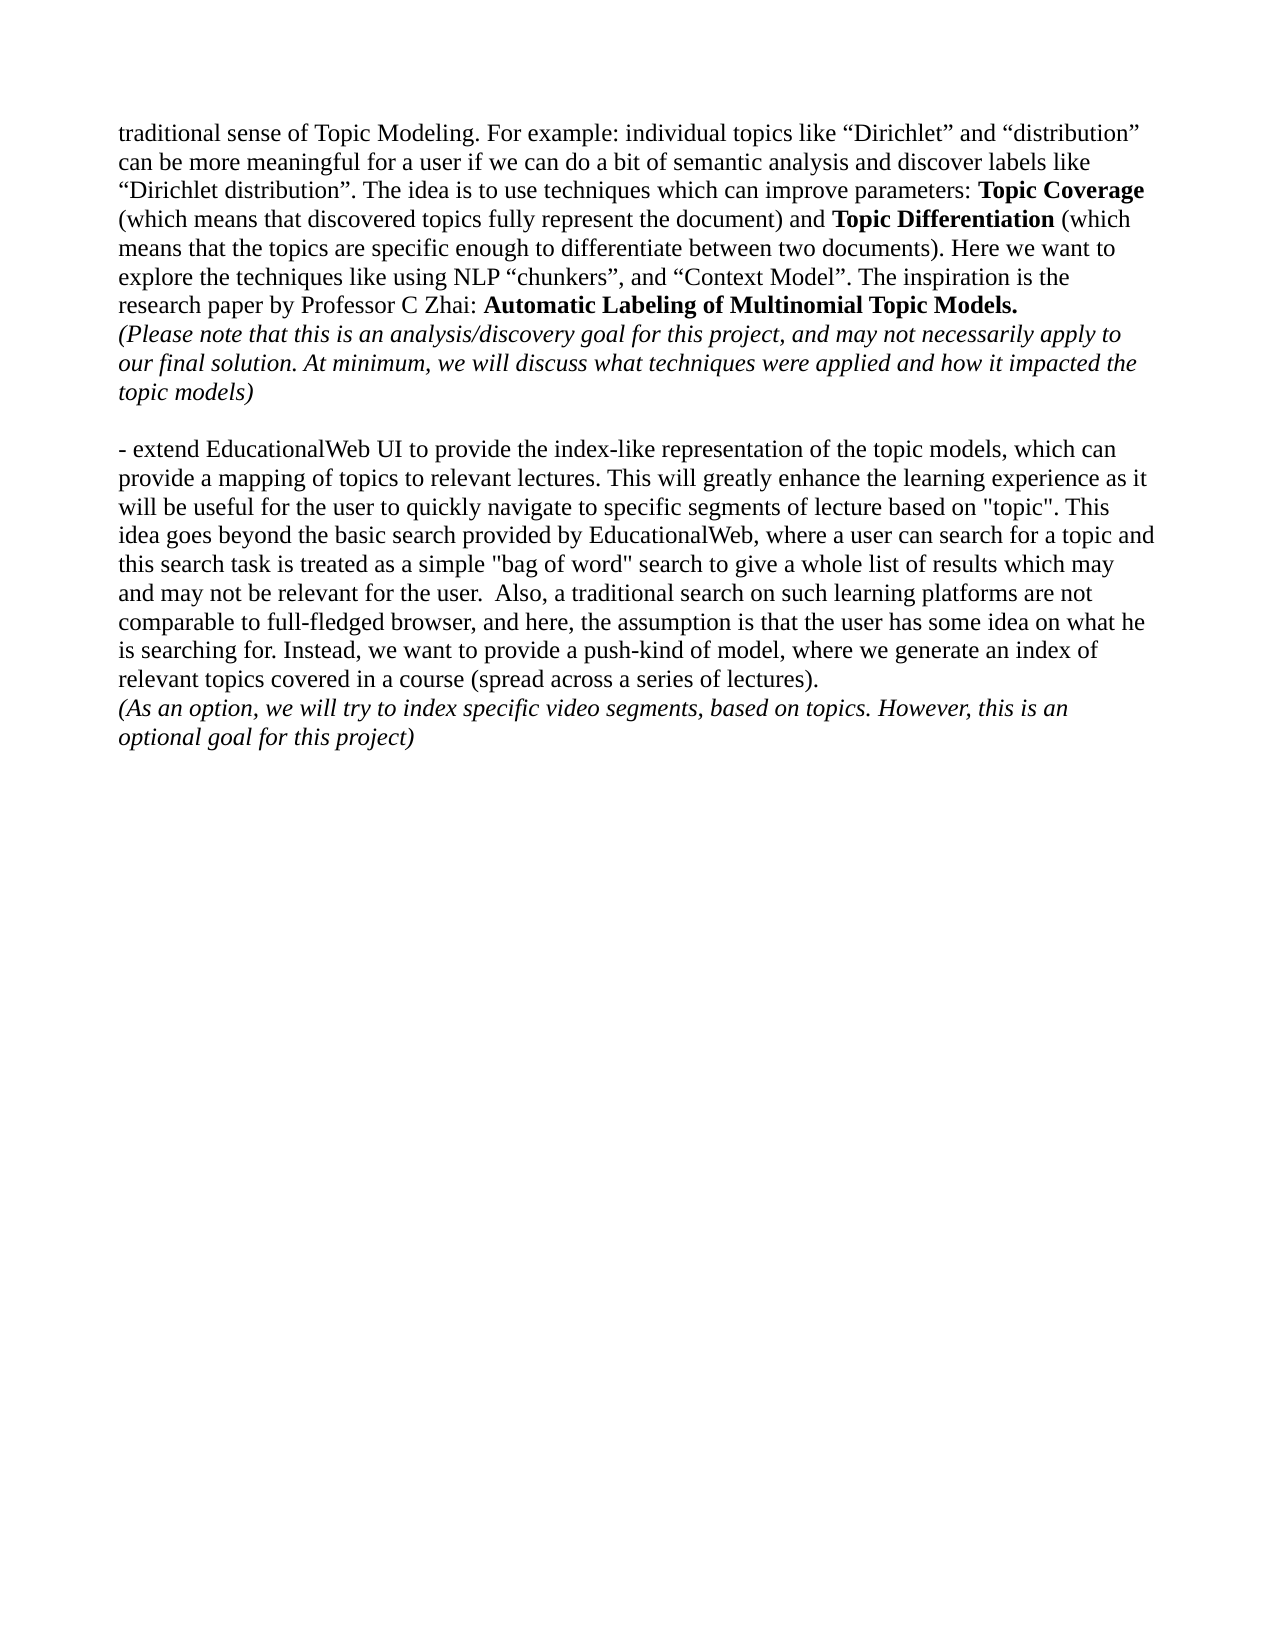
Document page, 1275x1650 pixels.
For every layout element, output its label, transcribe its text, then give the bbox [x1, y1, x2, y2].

text - extend EducationalWeb UI to provide the index-like representation of the topic models, which can provide a mapping of topics to relevant lectures. This will greatly enhance the learning experience as it will be useful for the user to quickly navigate to specific segments of lecture based on "topic". This idea goes beyond the basic search provided by EducationalWeb, where a user can search for a topic and this search task is treated as a simple "bag of word" search to give a whole list of results which may and may not be relevant for the user. Also, a traditional search on such learning platforms are not comparable to full-fledged browser, and here, the assumption is that the user has some idea on what he is searching for. Instead, we want to provide a push-kind of model, where we generate an index of relevant topics covered in a course (spread across a series of lectures). [118, 434, 1157, 693]
text (Please note that this is an analysis/discovery goal for this project, and may not necessarily apply to our final solution. At minimum, we will discuss what techniques were applied and how it impacted the topic models) [118, 319, 1157, 406]
text (As an option, we will try to index specific video segments, based on topics. However, this is an optional goal for this project) [118, 693, 1157, 751]
